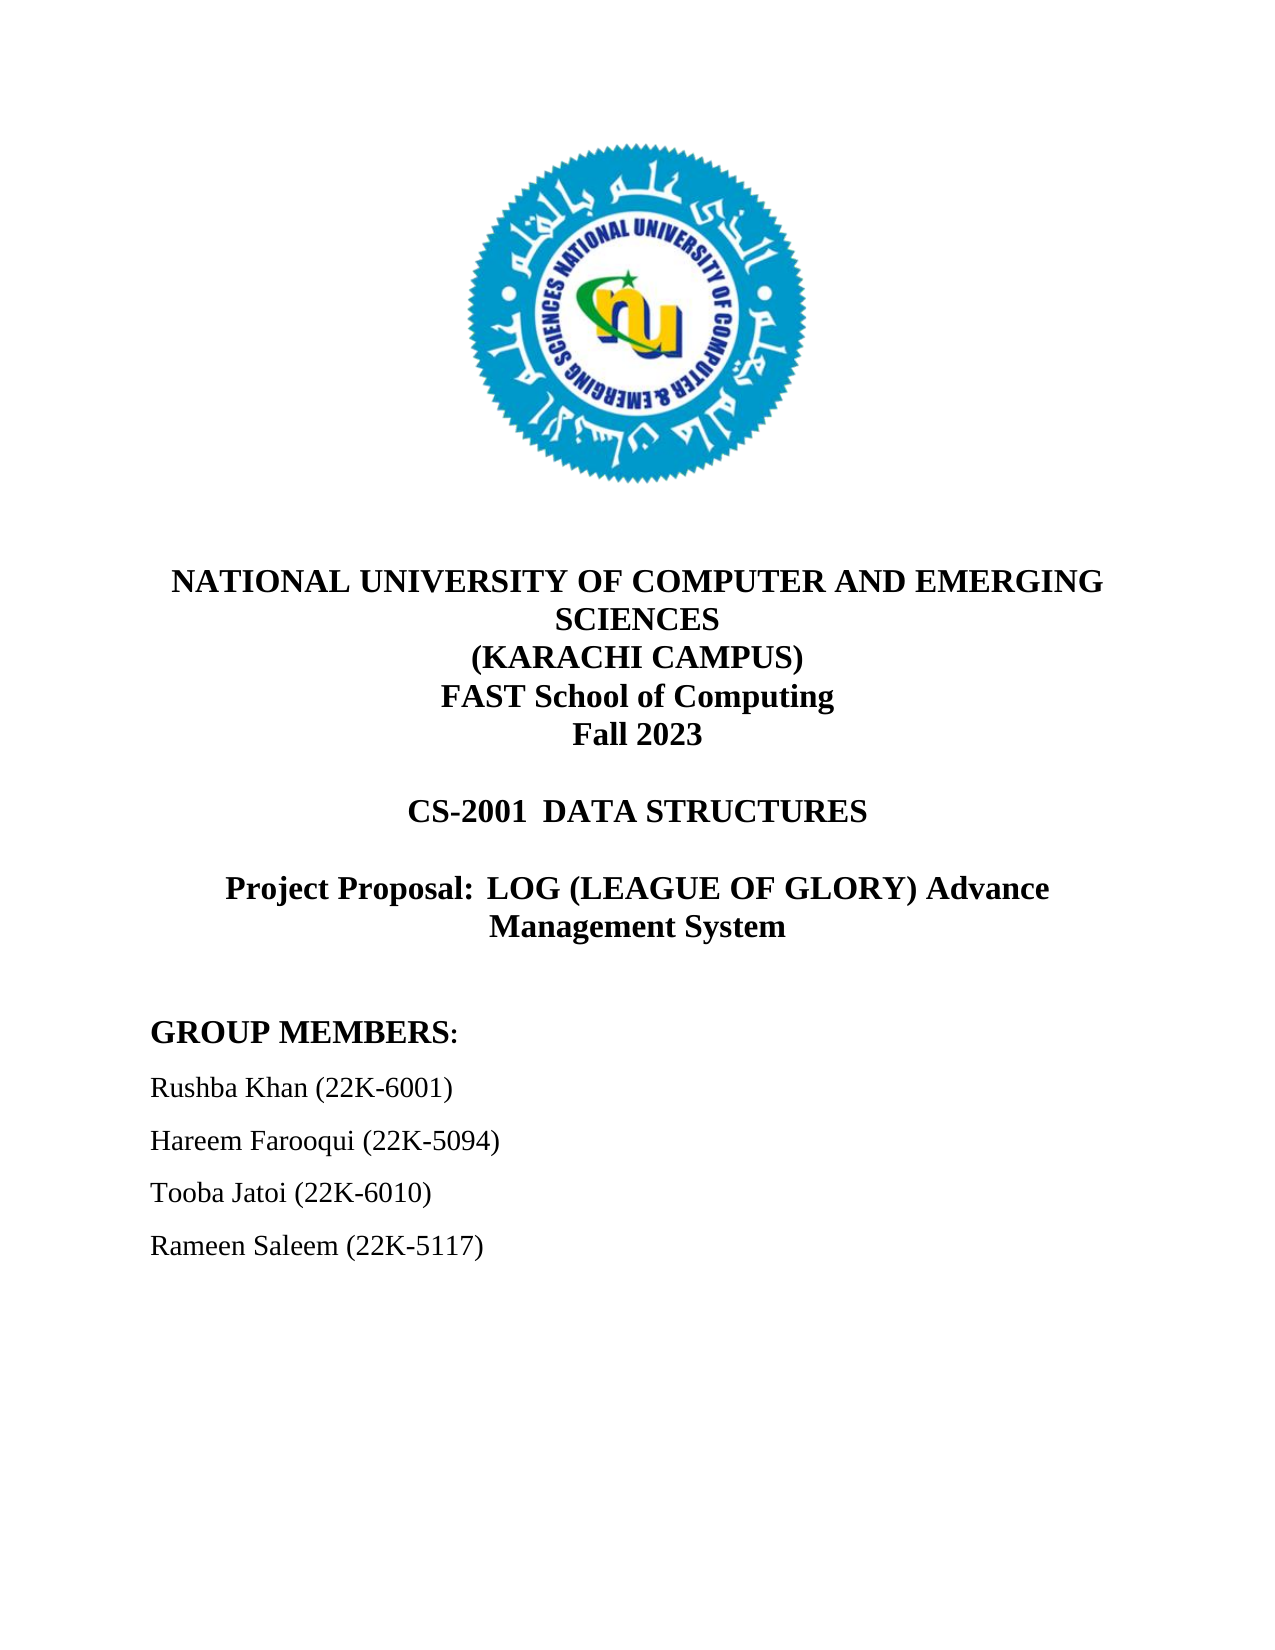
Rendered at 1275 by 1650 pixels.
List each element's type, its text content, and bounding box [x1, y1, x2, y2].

picture [467, 143, 807, 484]
text FAST School of Computing Fall 2023 [417, 676, 858, 753]
text (KARACHI CAMPUS) [139, 638, 1135, 676]
text Project Proposal: LOG (LEAGUE OF GLORY) Advance Management System [139, 868, 1135, 944]
subtitle CS-2001 DATA STRUCTURES [139, 791, 1135, 829]
subtitle NATIONAL UNIVERSITY OF COMPUTER AND EMERGING SCIENCES [139, 561, 1135, 638]
text Rushba Khan (22K-6001) Hareem Farooqui (22K-5094) Tooba Jatoi (22K-6010) Rameen Saleem (22K-5117) [150, 1070, 525, 1262]
subtitle GROUP MEMBERS: [150, 1013, 1135, 1051]
